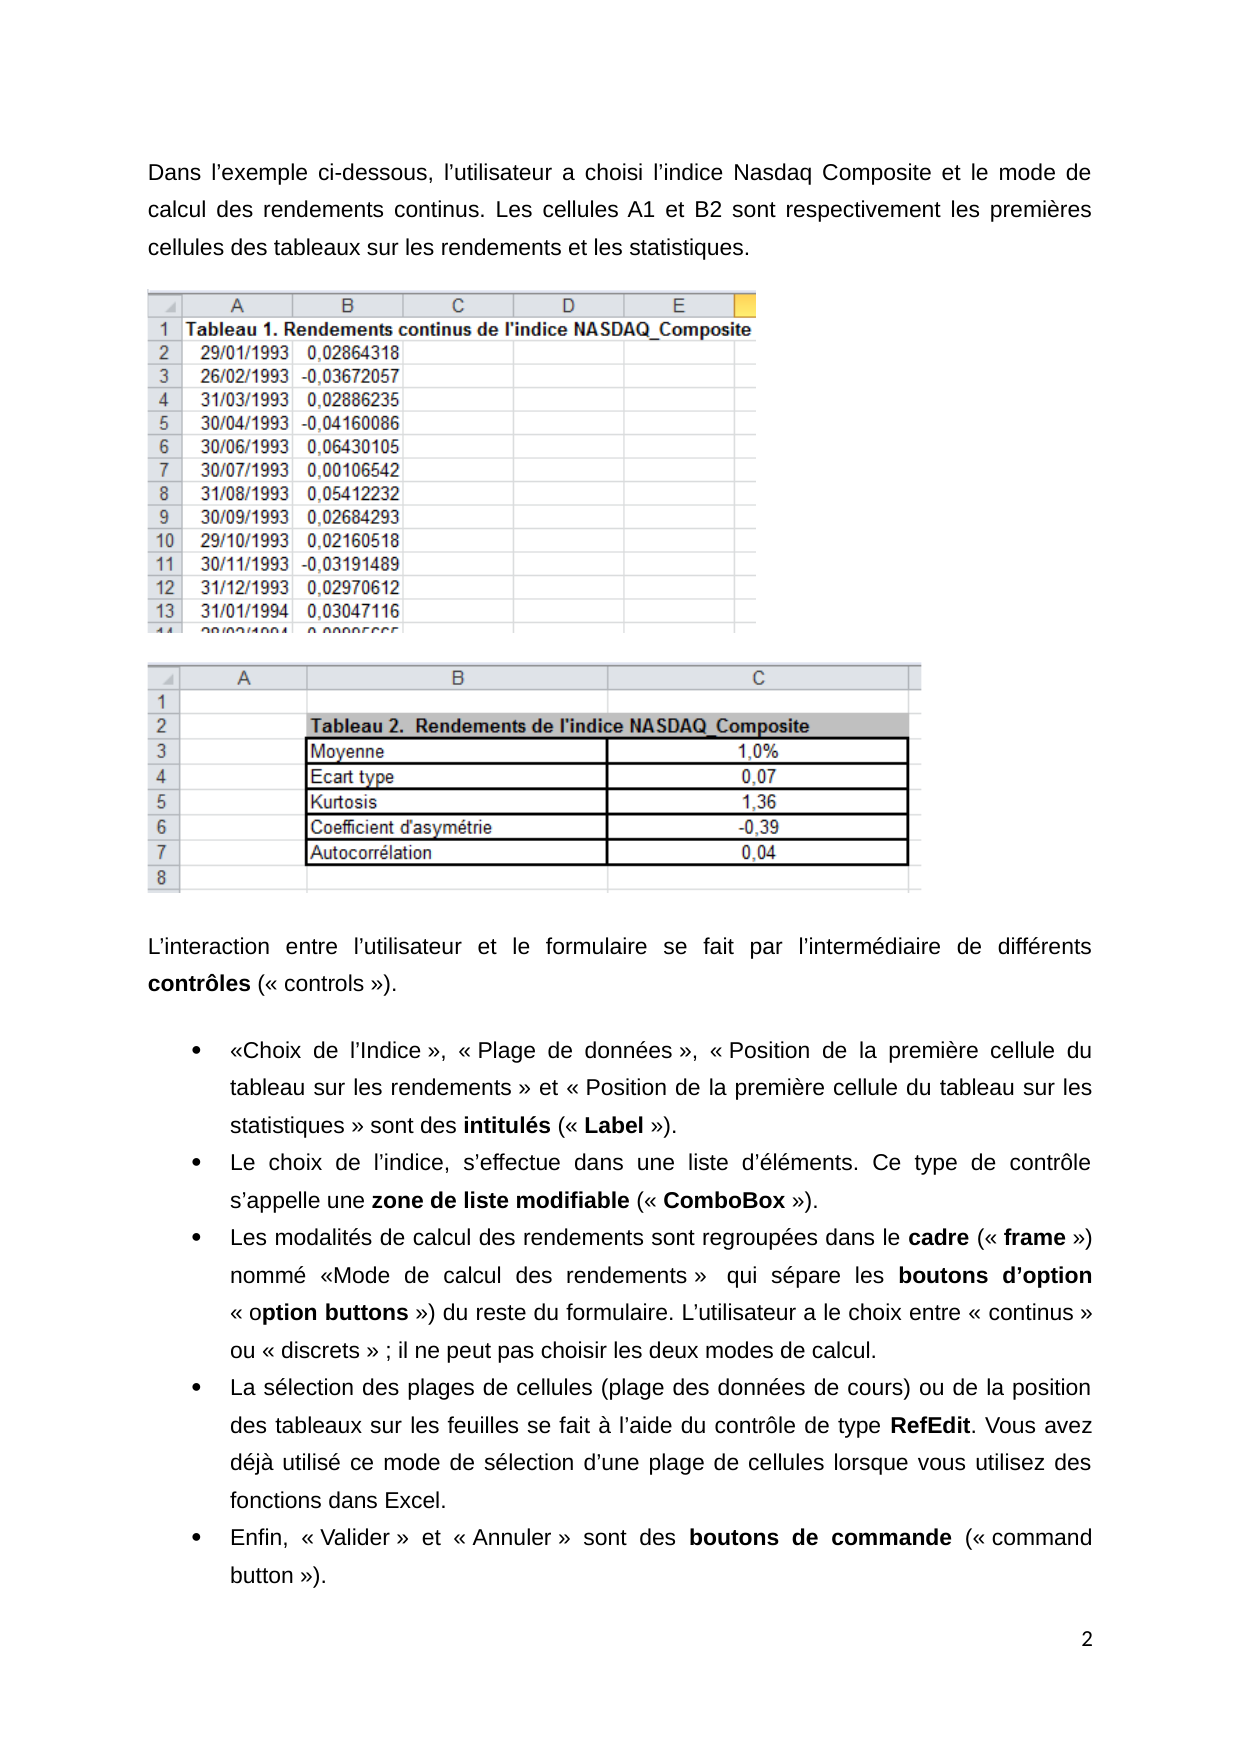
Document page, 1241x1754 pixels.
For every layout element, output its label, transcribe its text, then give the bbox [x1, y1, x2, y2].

list Les modalités de calcul des rendements sont regroupées dans le cadre (« frame ») nommé «Mode de calcul des rendements » qui sépare les boutons d’option « option buttons ») du reste du formulaire. L’utilisateur a le choix entre « continus » ou « discrets » ; il ne peut pas choisir les deux modes de calcul. [192, 1213, 1093, 1363]
list La sélection des plages de cellules (plage des données de cours) ou de la position des tableaux sur les feuilles se fait à l’aide du contrôle de type RefEdit. Vous avez déjà utilisé ce mode de sélection d’une plage de cellules lorsque vous utilisez des fonctions dans Excel. [192, 1363, 1093, 1513]
picture [147, 661, 922, 893]
list Enfin, « Valider » et « Annuler » sont des boutons de commande (« command button »). [192, 1513, 1093, 1588]
picture [147, 289, 756, 633]
text L’interaction entre l’utilisateur et le formulaire se fait par l’intermédiaire de différents contrôles (« controls »). [148, 921, 1093, 996]
text Dans l’exemple ci-dessous, l’utilisateur a choisi l’indice Nasdaq Composite et le mode de calcul des rendements continus. Les cellules A1 et B2 sont respectivement les premières cellules des tableaux sur les rendements et les statistiques. [148, 148, 1093, 260]
list «Choix de l’Indice », « Plage de données », « Position de la première cellule du tableau sur les rendements » et « Position de la première cellule du tableau sur les statistiques » sont des intitulés (« Label »). [192, 1026, 1093, 1138]
list Le choix de l’indice, s’effectue dans une liste d’éléments. Ce type de contrôle s’appelle une zone de liste modifiable (« ComboBox »). [192, 1138, 1093, 1213]
